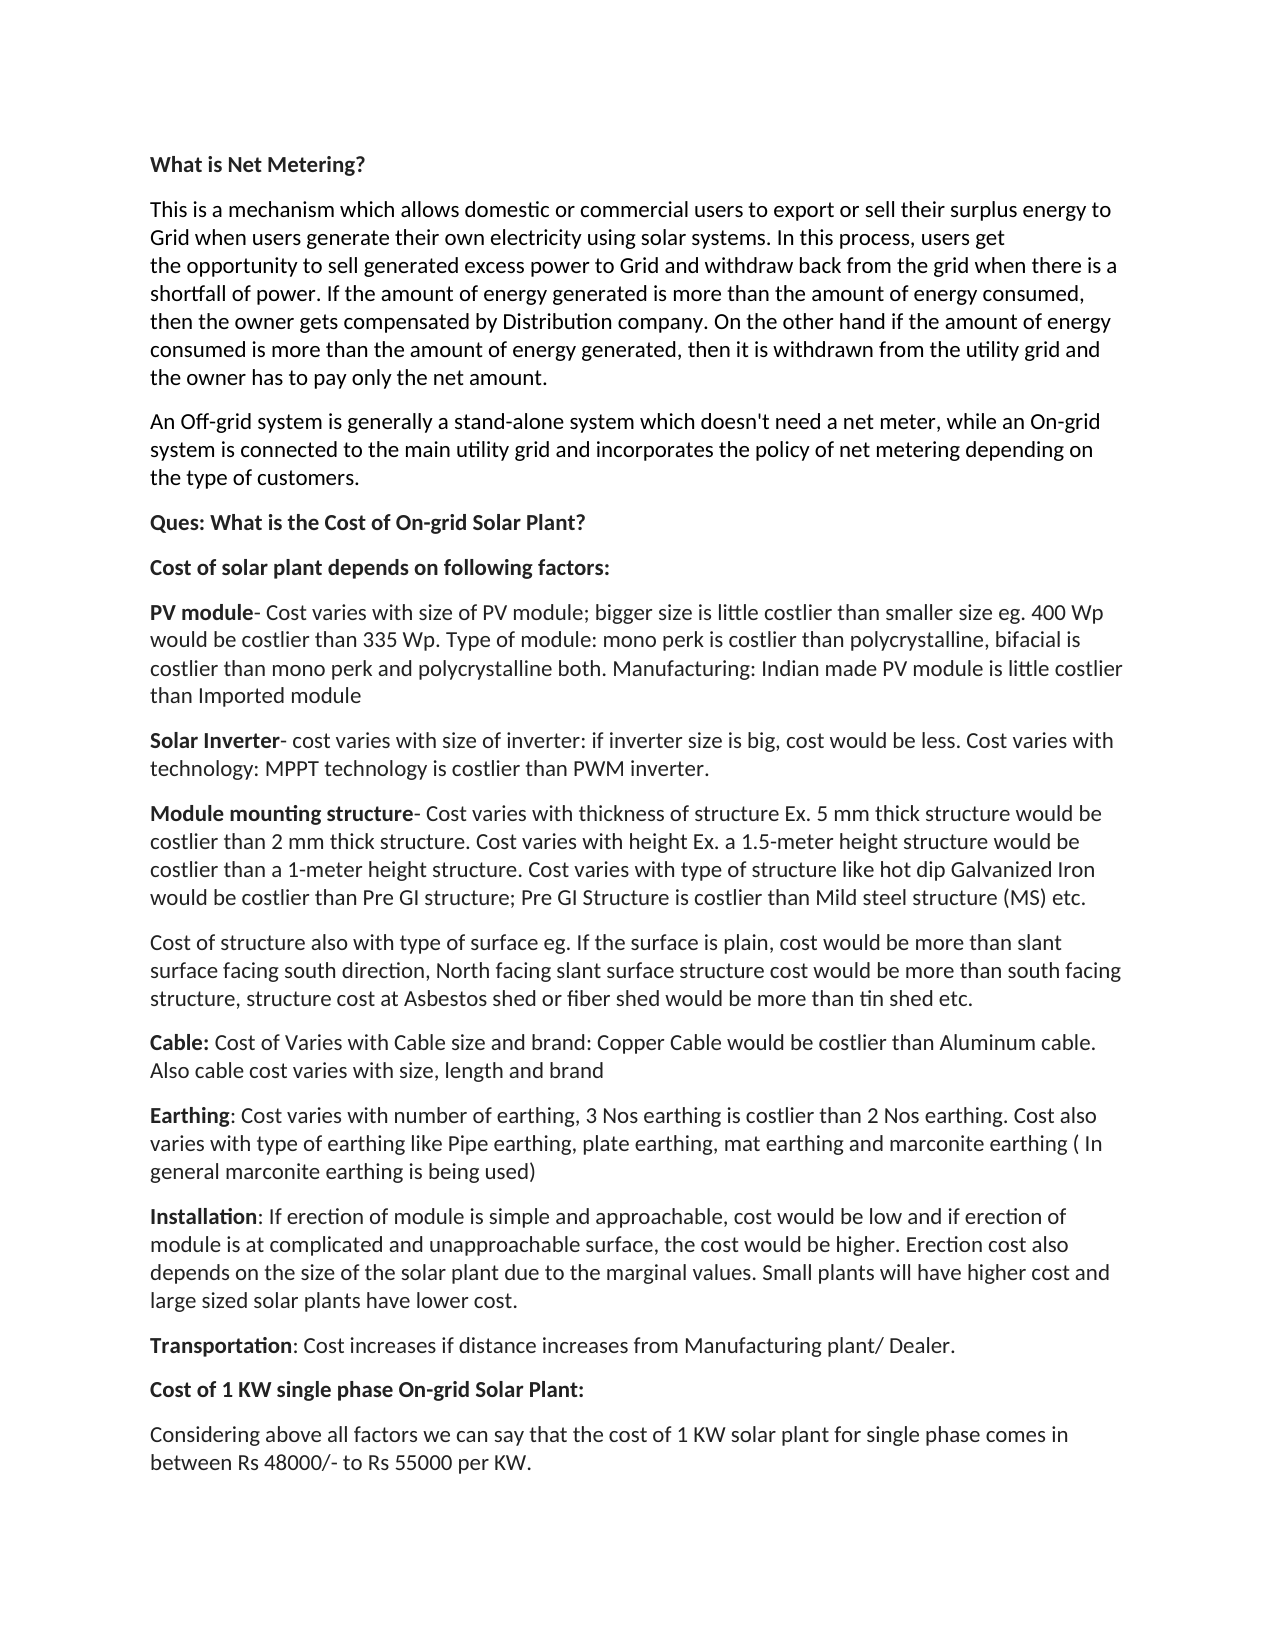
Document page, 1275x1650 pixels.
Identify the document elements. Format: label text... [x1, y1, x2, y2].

text Cost of structure also with type of surface eg. If the surface is plain, cost would be more than slant surface facing south direction, North facing slant surface structure cost would be more than south facing structure, structure cost at Asbestos shed or fiber shed would be more than tin shed etc. [150, 928, 1125, 1012]
text Transportation: Cost increases if distance increases from Manufacturing plant/ Dealer. [150, 1331, 1125, 1359]
text Module mounting structure- Cost varies with thickness of structure Ex. 5 mm thick structure would be costlier than 2 mm thick structure. Cost varies with height Ex. a 1.5-meter height structure would be costlier than a 1-meter height structure. Cost varies with type of structure like hot dip Galvanized Iron would be costlier than Pre GI structure; Pre GI Structure is costlier than Mild steel structure (MS) etc. [150, 799, 1125, 911]
text Cable: Cost of Varies with Cable size and brand: Copper Cable would be costlier than Aluminum cable. Also cable cost varies with size, length and brand [150, 1028, 1125, 1084]
text Cost of 1 KW single phase On-grid Solar Plant: [150, 1375, 1125, 1403]
text Solar Inverter- cost varies with size of inverter: if inverter size is big, cost would be less. Cost varies with technology: MPPT technology is costlier than PWM inverter. [150, 726, 1125, 782]
text What is Net Metering? [150, 150, 1125, 178]
text Installation: If erection of module is simple and approachable, cost would be low and if erection of module is at complicated and unapproachable surface, the cost would be higher. Erection cost also depends on the size of the solar plant due to the marginal values. Small plants will have higher cost and large sized solar plants have lower cost. [150, 1202, 1125, 1314]
text PV module- Cost varies with size of PV module; bigger size is little costlier than smaller size eg. 400 Wp would be costlier than 335 Wp. Type of module: mono perk is costlier than polycrystalline, bifacial is costlier than mono perk and polycrystalline both. Manufacturing: Indian made PV module is little costlier than Imported module [150, 598, 1125, 710]
text Earthing: Cost varies with number of earthing, 3 Nos earthing is costlier than 2 Nos earthing. Cost also varies with type of earthing like Pipe earthing, plate earthing, mat earthing and marconite earthing ( In general marconite earthing is being used) [150, 1101, 1125, 1185]
text Ques: What is the Cost of On-grid Solar Plant? [150, 508, 1125, 536]
text Considering above all factors we can say that the cost of 1 KW solar plant for single phase comes in between Rs 48000/- to Rs 55000 per KW. [150, 1420, 1125, 1476]
text This is a mechanism which allows domestic or commercial users to export or sell their surplus energy to Grid when users generate their own electricity using solar systems. In this process, users get the​​ opportunity to sell generated excess power to Grid and withdraw back from the grid when there is a shortfall of power. If the amount of energy generated is more than the amount of energy consumed, then the owner gets compensated by Distribution company. On the other hand if the amount of energy consumed is more than the amount of energy generated, then it is withdrawn from the utility grid and the owner has to pay only the net amount. [150, 195, 1125, 391]
text An Off-grid system is generally a stand-alone system which doesn't need a net meter, while an On-grid system is connected to the main utility grid and incorporates the policy of net metering depending on the type of customers. [150, 407, 1125, 492]
text Cost of solar plant depends on following factors: [150, 553, 1125, 581]
